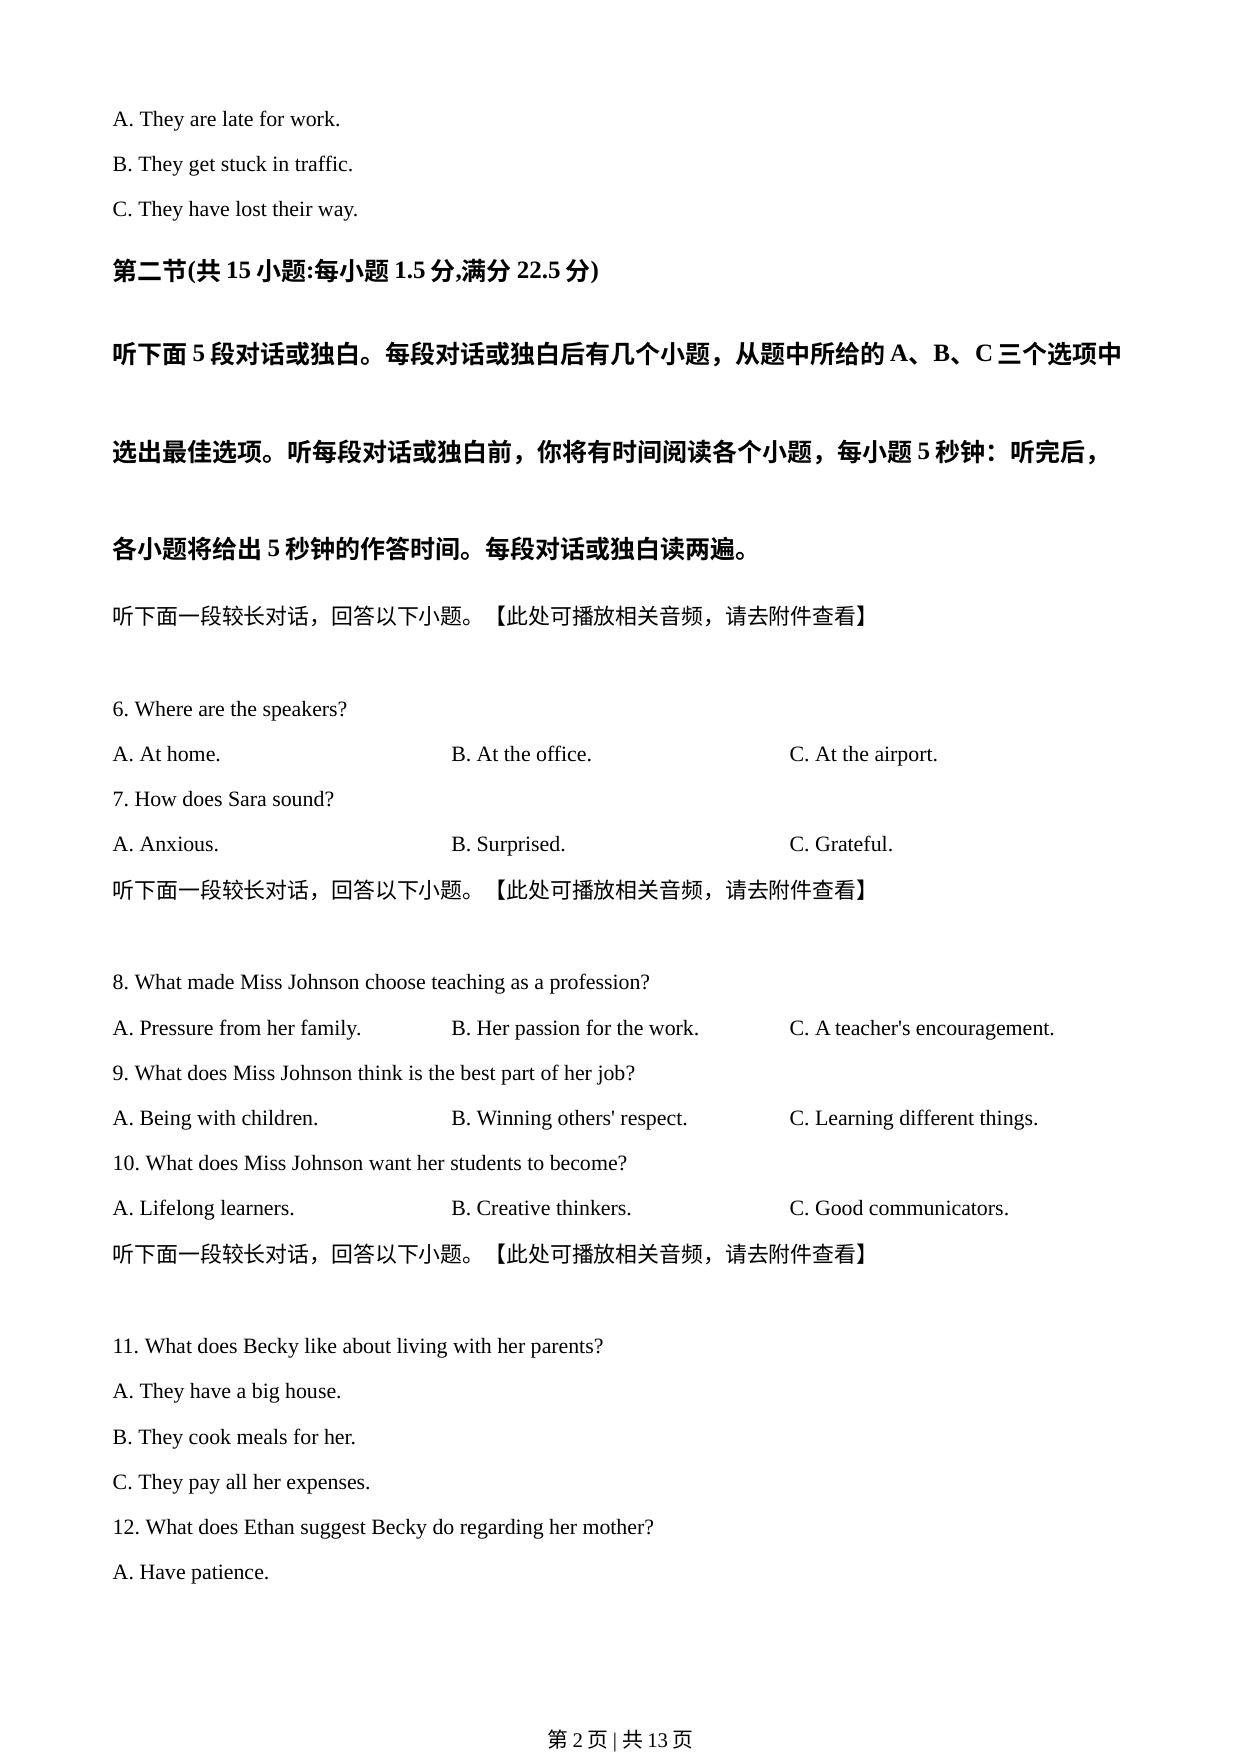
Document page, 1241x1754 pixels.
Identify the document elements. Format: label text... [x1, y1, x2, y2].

text 6. Where are the speakers? [112, 692, 1128, 724]
text A. Pressure from her family. B. Her passion for the work. C. A teacher's encouragement. [112, 1011, 1128, 1043]
text 12. What does Ethan suggest Becky do regarding her mother? [112, 1510, 1128, 1543]
text 11. What does Becky like about living with her parents? [112, 1330, 1128, 1362]
text 第二节(共15小题:每小题1.5分,满分22.5分) [112, 237, 1128, 302]
text B. They cook meals for her. [112, 1420, 1128, 1452]
text 7. How does Sara sound? [112, 782, 1128, 814]
text 10. What does Miss Johnson want her students to become? [112, 1146, 1128, 1179]
text A. Lifelong learners. B. Creative thinkers. C. Good communicators. [112, 1191, 1128, 1224]
text 9. What does Miss Johnson think is the best part of her job? [112, 1056, 1128, 1088]
text A. At home. B. At the office. C. At the airport. [112, 737, 1128, 769]
text A. They have a big house. [112, 1375, 1128, 1407]
text 听下面一段较长对话，回答以下小题。【此处可播放相关音频，请去附件查看】 [112, 598, 1128, 631]
text A. Anxious. B. Surprised. C. Grateful. [112, 827, 1128, 860]
text C. They pay all her expenses. [112, 1465, 1128, 1498]
text 听下面一段较长对话，回答以下小题。【此处可播放相关音频，请去附件查看】 [112, 872, 1128, 905]
text B. They get stuck in traffic. [112, 147, 1128, 179]
text A. They are late for work. [112, 102, 1128, 134]
text A. Have patience. [112, 1555, 1128, 1588]
text 听下面一段较长对话，回答以下小题。【此处可播放相关音频，请去附件查看】 [112, 1236, 1128, 1269]
text A. Being with children. B. Winning others' respect. C. Learning different things. [112, 1101, 1128, 1133]
text 8. What made Miss Johnson choose teaching as a profession? [112, 966, 1128, 998]
text 听下面5段对话或独白。每段对话或独白后有几个小题，从题中所给的A、B、C三个选项中选出最佳选项。听每段对话或独白前，你将有时间阅读各个小题，每小题5秒钟：听完后，各小题将给出5秒钟的作答时间。每段对话或独白读两遍。 [112, 320, 1128, 580]
text C. They have lost their way. [112, 192, 1128, 224]
